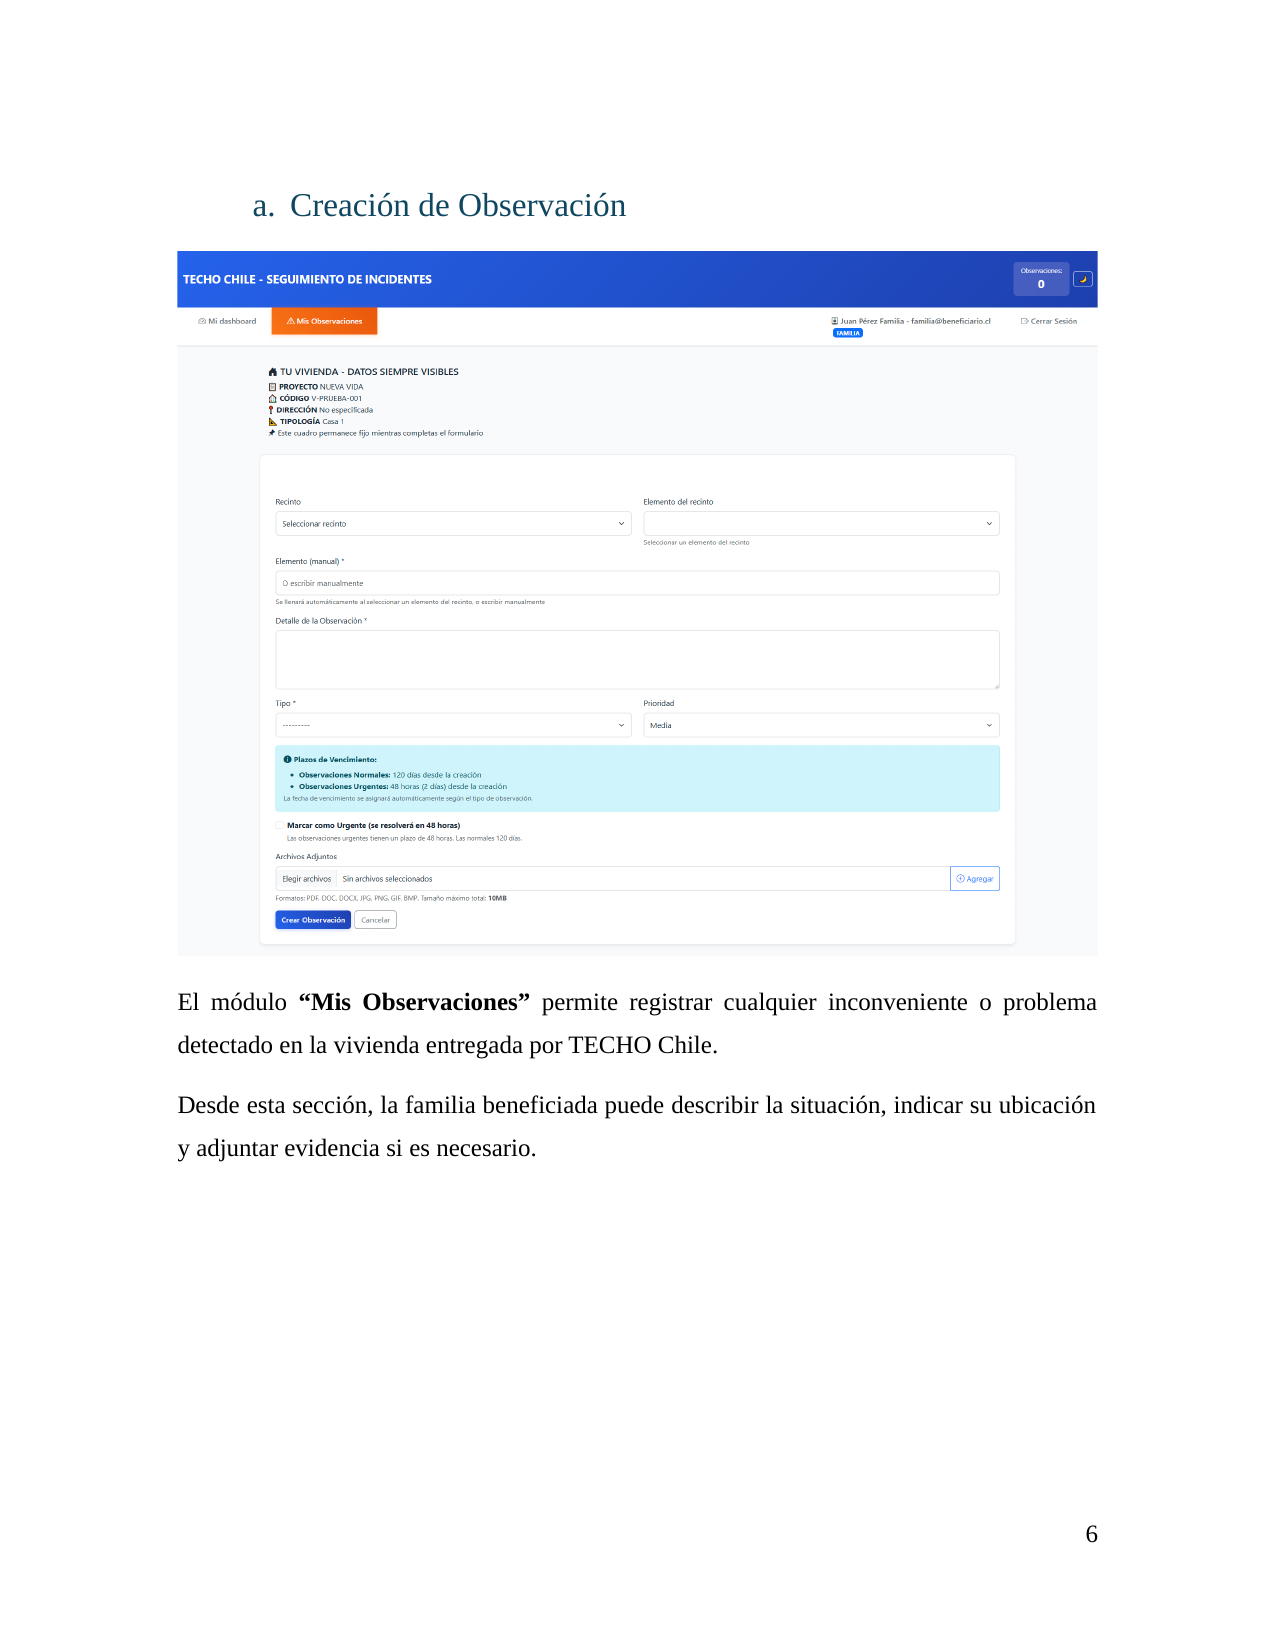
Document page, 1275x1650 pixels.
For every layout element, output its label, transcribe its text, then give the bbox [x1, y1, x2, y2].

text El módulo “Mis Observaciones” permite registrar cualquier inconveniente o problema detectado en la vivienda entregada por TECHO Chile. [177, 987, 1098, 1059]
subtitle Creación de Observación [252, 185, 1098, 223]
picture [177, 251, 1098, 956]
text Desde esta sección, la familia beneficiada puede describir la situación, indicar su ubicación y adjuntar evidencia si es necesario. [177, 1090, 1098, 1162]
